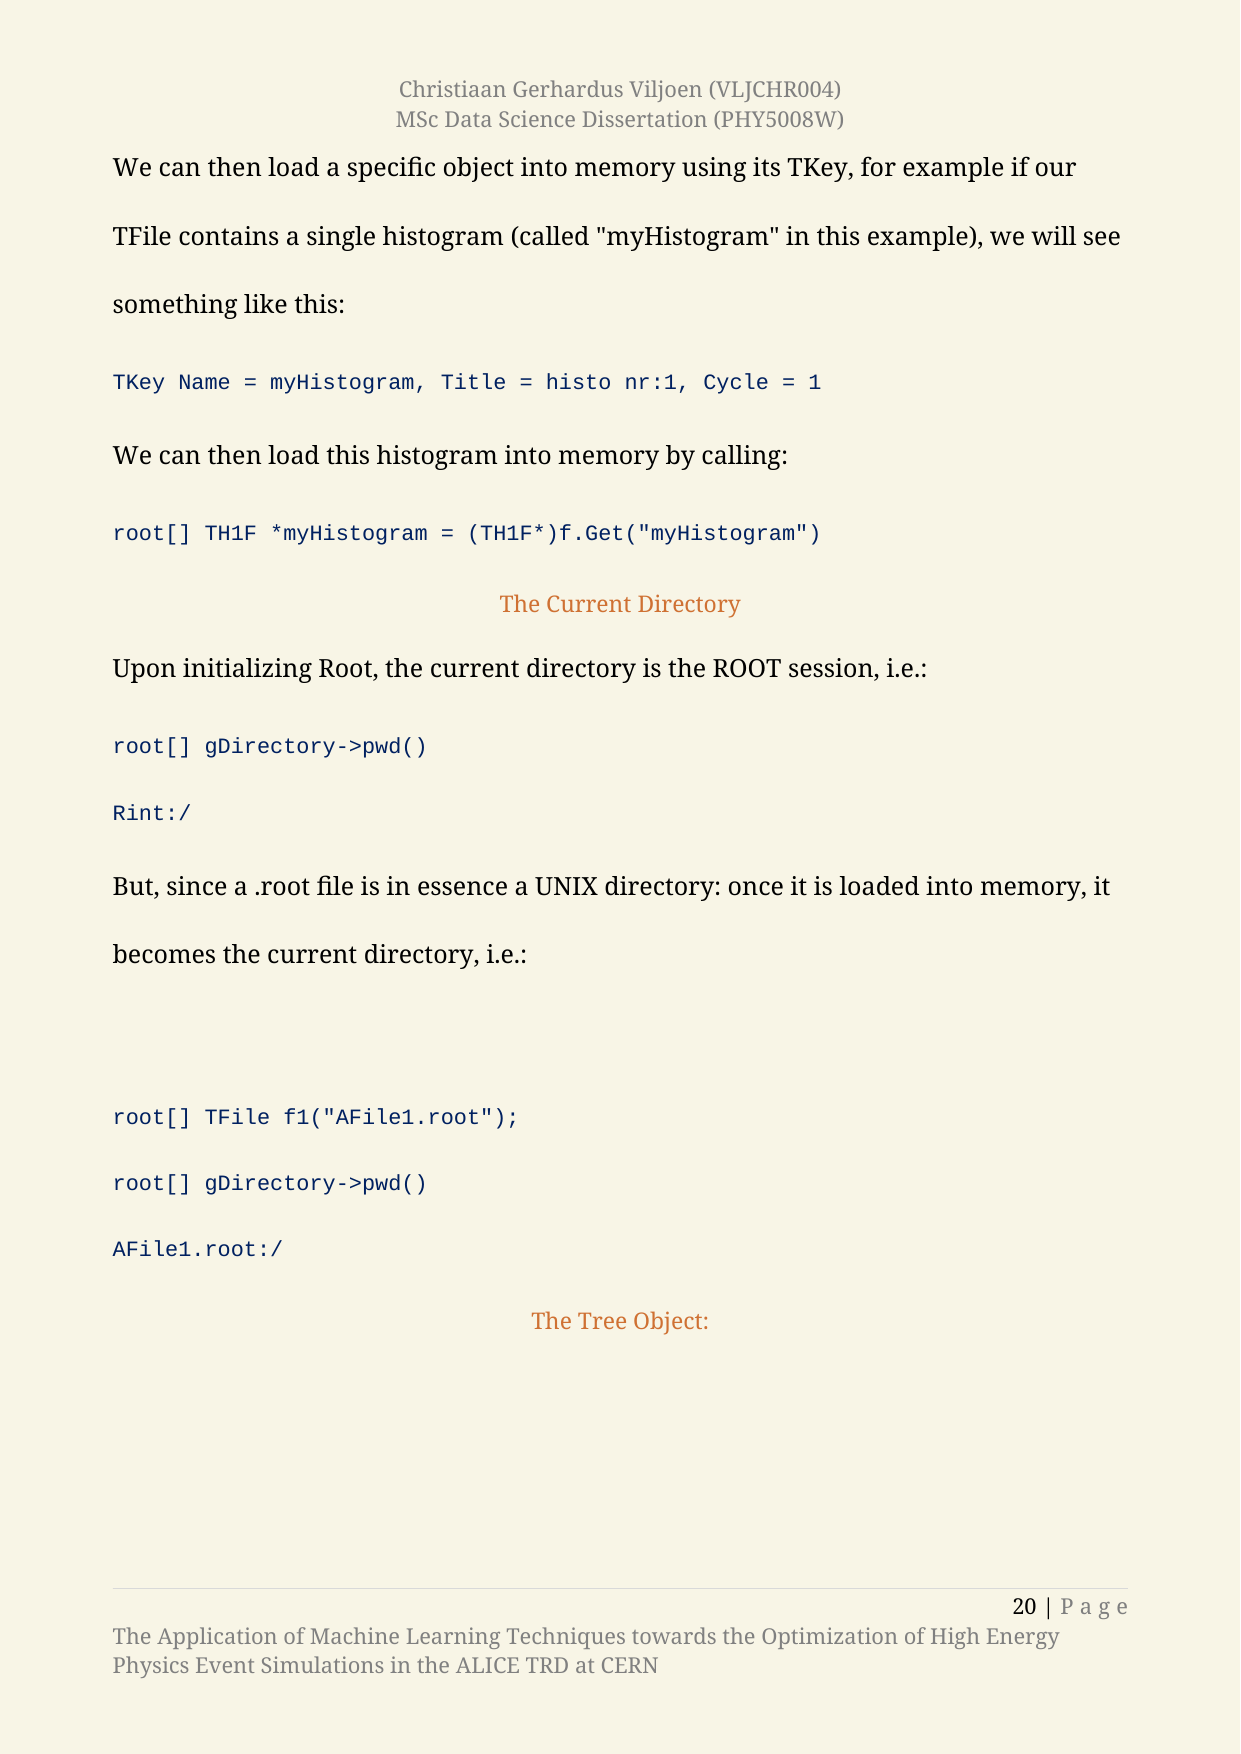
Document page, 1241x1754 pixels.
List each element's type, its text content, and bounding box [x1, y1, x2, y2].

text root[] TH1F *myHistogram = (TH1F*)f.Get("myHistogram") [112, 522, 1128, 547]
text root[] gDirectory->pwd() [112, 1172, 1128, 1197]
text root[] TFile f1("AFile1.root"); [112, 1106, 1128, 1131]
text root[] gDirectory->pwd() [112, 736, 1128, 760]
text AFile1.root:/ [112, 1238, 1128, 1263]
text Rint:/ [112, 802, 1128, 827]
text We can then load a specific object into memory using its TKey, for example if our TFile contains a single histogram (called "myHistogram" in this example), we will see something like this: [112, 150, 1128, 320]
text TKey Name = myHistogram, Title = histo nr:1, Cycle = 1 [112, 371, 1128, 396]
subtitle The Current Directory [112, 588, 1128, 619]
subtitle The Tree Object: [112, 1304, 1128, 1336]
text Upon initializing Root, the current directory is the ROOT session, i.e.: [112, 651, 1128, 685]
text But, since a .root file is in essence a UNIX directory: once it is loaded into memory, it becomes the current directory, i.e.: [112, 868, 1128, 970]
text We can then load this histogram into memory by calling: [112, 437, 1128, 471]
